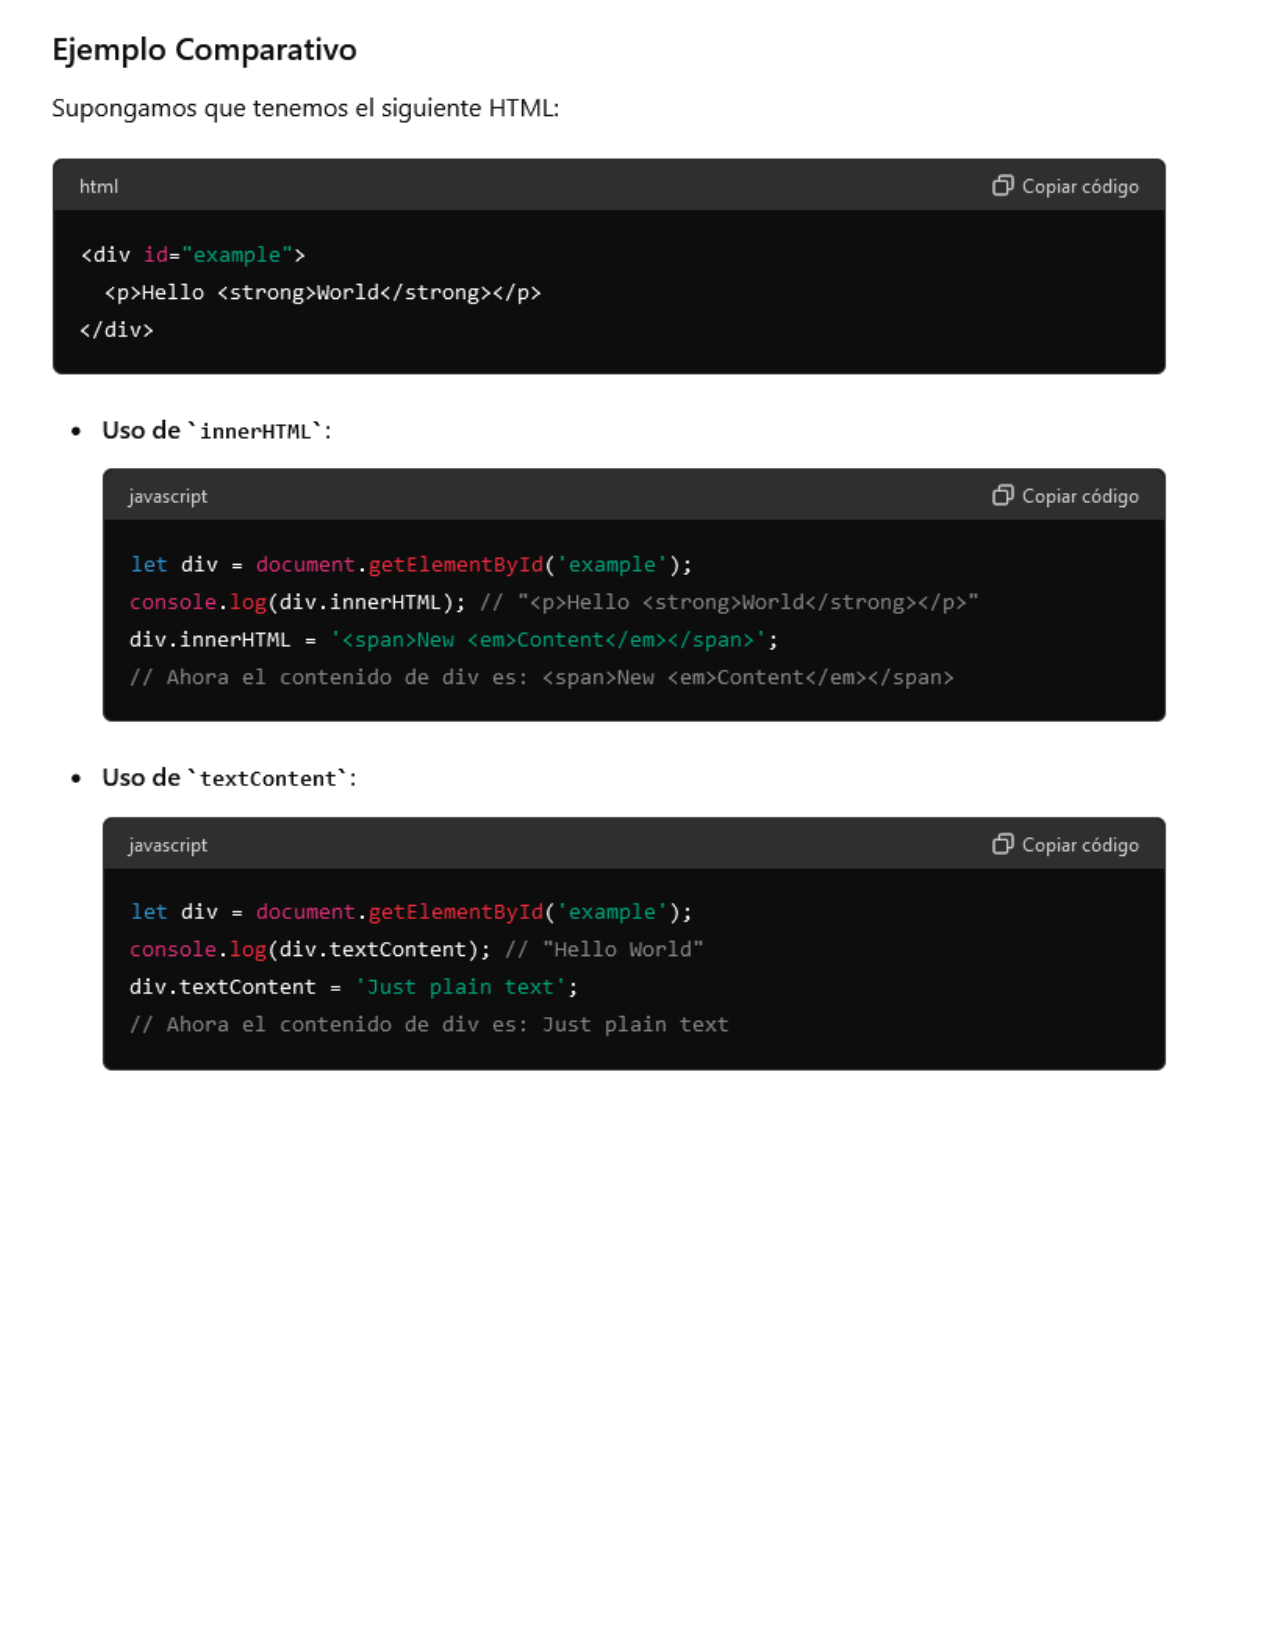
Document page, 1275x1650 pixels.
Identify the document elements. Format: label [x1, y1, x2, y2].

picture [28, 18, 1199, 1088]
